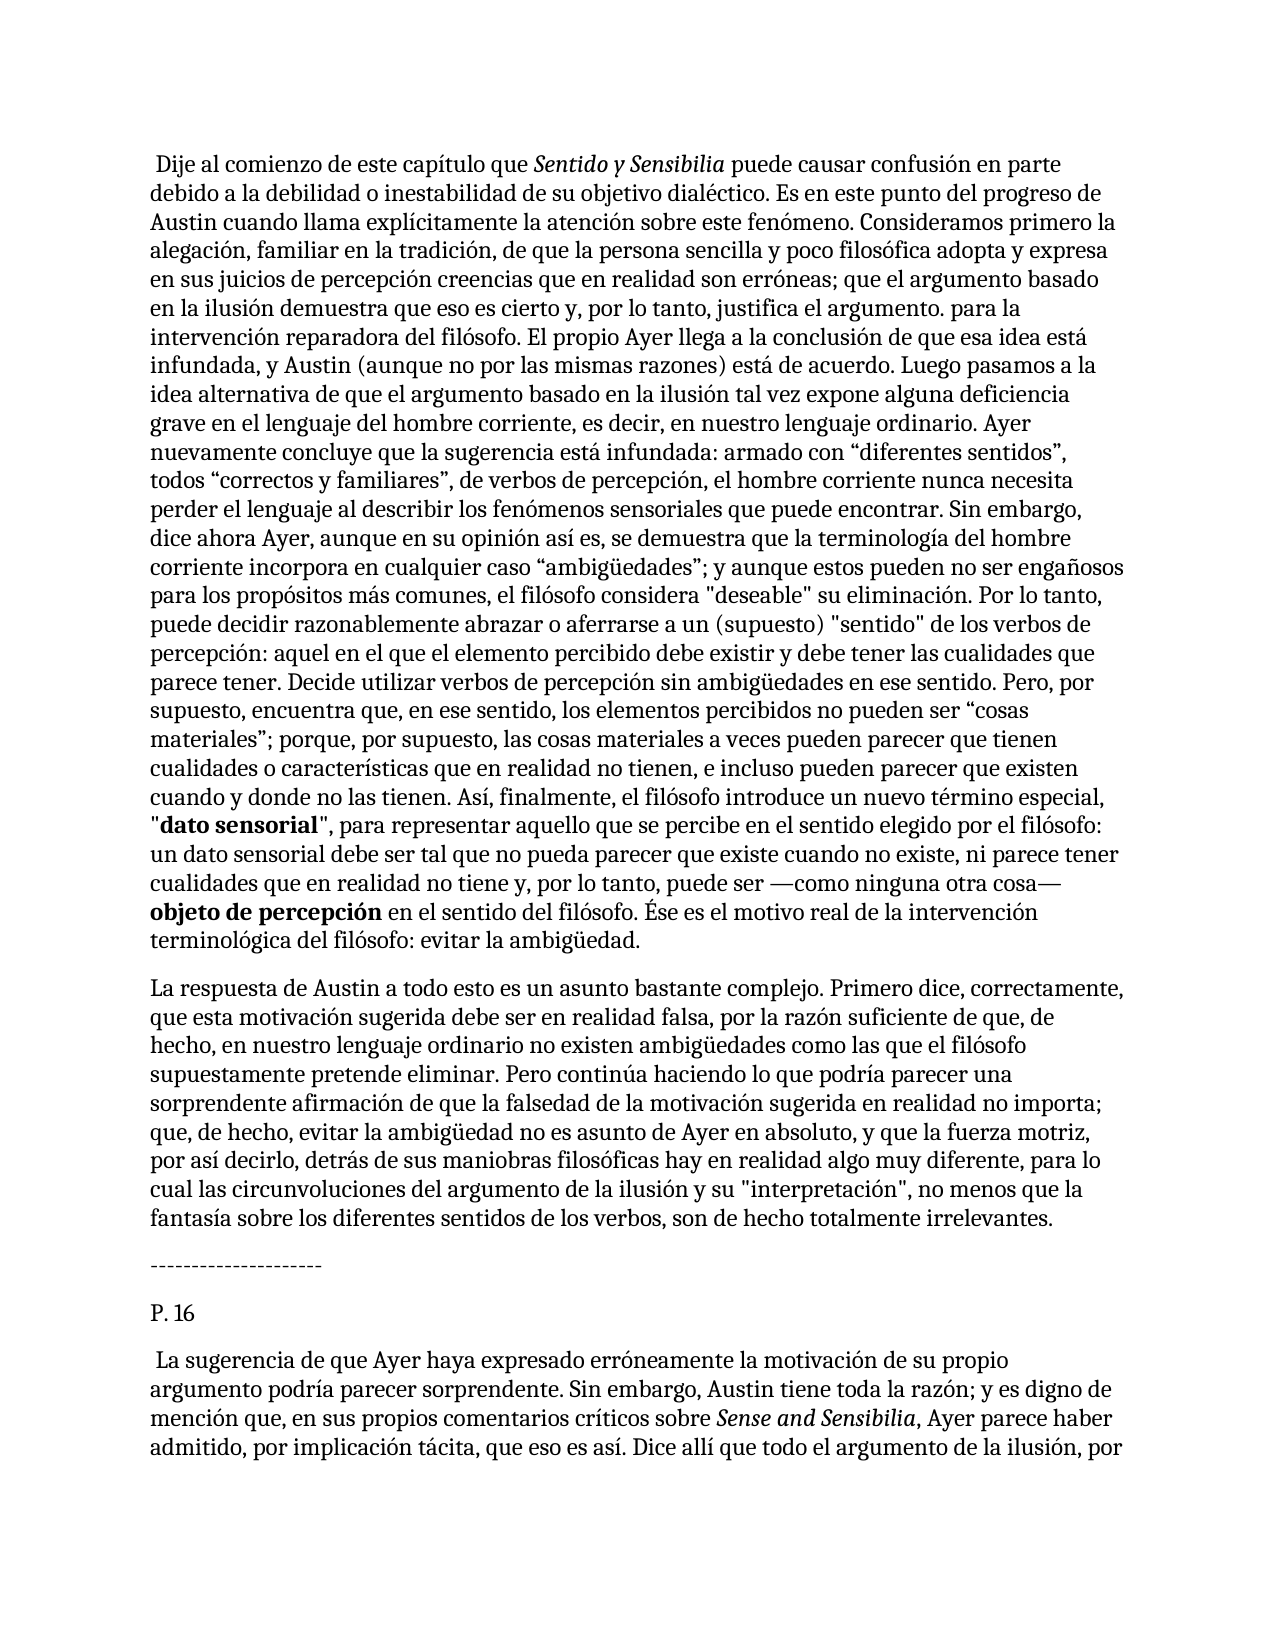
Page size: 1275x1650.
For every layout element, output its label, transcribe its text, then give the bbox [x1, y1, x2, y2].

text La respuesta de Austin a todo esto es un asunto bastante complejo. Primero dice, correctamente, que esta motivación sugerida debe ser en realidad falsa, por la razón suficiente de que, de hecho, en nuestro lenguaje ordinario no existen ambigüedades como las que el filósofo supuestamente pretende eliminar. Pero continúa haciendo lo que podría parecer una sorprendente afirmación de que la falsedad de la motivación sugerida en realidad no importa; que, de hecho, evitar la ambigüedad no es asunto de Ayer en absoluto, y que la fuerza motriz, por así decirlo, detrás de sus maniobras filosóficas hay en realidad algo muy diferente, para lo cual las circunvoluciones del argumento de la ilusión y su "interpretación", no menos que la fantasía sobre los diferentes sentidos de los verbos, son de hecho totalmente irrelevantes. [150, 974, 1125, 1232]
text P. 16 [150, 1299, 1125, 1327]
text Dije al comienzo de este capítulo que Sentido y Sensibilia puede causar confusión en parte debido a la debilidad o inestabilidad de su objetivo dialéctico. Es en este punto del progreso de Austin cuando llama explícitamente la atención sobre este fenómeno. Consideramos primero la alegación, familiar en la tradición, de que la persona sencilla y poco filosófica adopta y expresa en sus juicios de percepción creencias que en realidad son erróneas; que el argumento basado en la ilusión demuestra que eso es cierto y, por lo tanto, justifica el argumento. para la intervención reparadora del filósofo. El propio Ayer llega a la conclusión de que esa idea está infundada, y Austin (aunque no por las mismas razones) está de acuerdo. Luego pasamos a la idea alternativa de que el argumento basado en la ilusión tal vez expone alguna deficiencia grave en el lenguaje del hombre corriente, es decir, en nuestro lenguaje ordinario. Ayer nuevamente concluye que la sugerencia está infundada: armado con “diferentes sentidos”, todos “correctos y familiares”, de verbos de percepción, el hombre corriente nunca necesita perder el lenguaje al describir los fenómenos sensoriales que puede encontrar. Sin embargo, dice ahora Ayer, aunque en su opinión así es, se demuestra que la terminología del hombre corriente incorpora en cualquier caso “ambigüedades”; y aunque estos pueden no ser engañosos para los propósitos más comunes, el filósofo considera "deseable" su eliminación. Por lo tanto, puede decidir razonablemente abrazar o aferrarse a un (supuesto) "sentido" de los verbos de percepción: aquel en el que el elemento percibido debe existir y debe tener las cualidades que parece tener. Decide utilizar verbos de percepción sin ambigüedades en ese sentido. Pero, por supuesto, encuentra que, en ese sentido, los elementos percibidos no pueden ser “cosas materiales”; porque, por supuesto, las cosas materiales a veces pueden parecer que tienen cualidades o características que en realidad no tienen, e incluso pueden parecer que existen cuando y donde no las tienen. Así, finalmente, el filósofo introduce un nuevo término especial, "dato sensorial", para representar aquello que se percibe en el sentido elegido por el filósofo: un dato sensorial debe ser tal que no pueda parecer que existe cuando no existe, ni parece tener cualidades que en realidad no tiene y, por lo tanto, puede ser —como ninguna otra cosa— objeto de percepción en el sentido del filósofo. Ése es el motivo real de la intervención terminológica del filósofo: evitar la ambigüedad. [150, 150, 1125, 955]
text --------------------- [150, 1251, 1125, 1280]
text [150, 1346, 1125, 1461]
